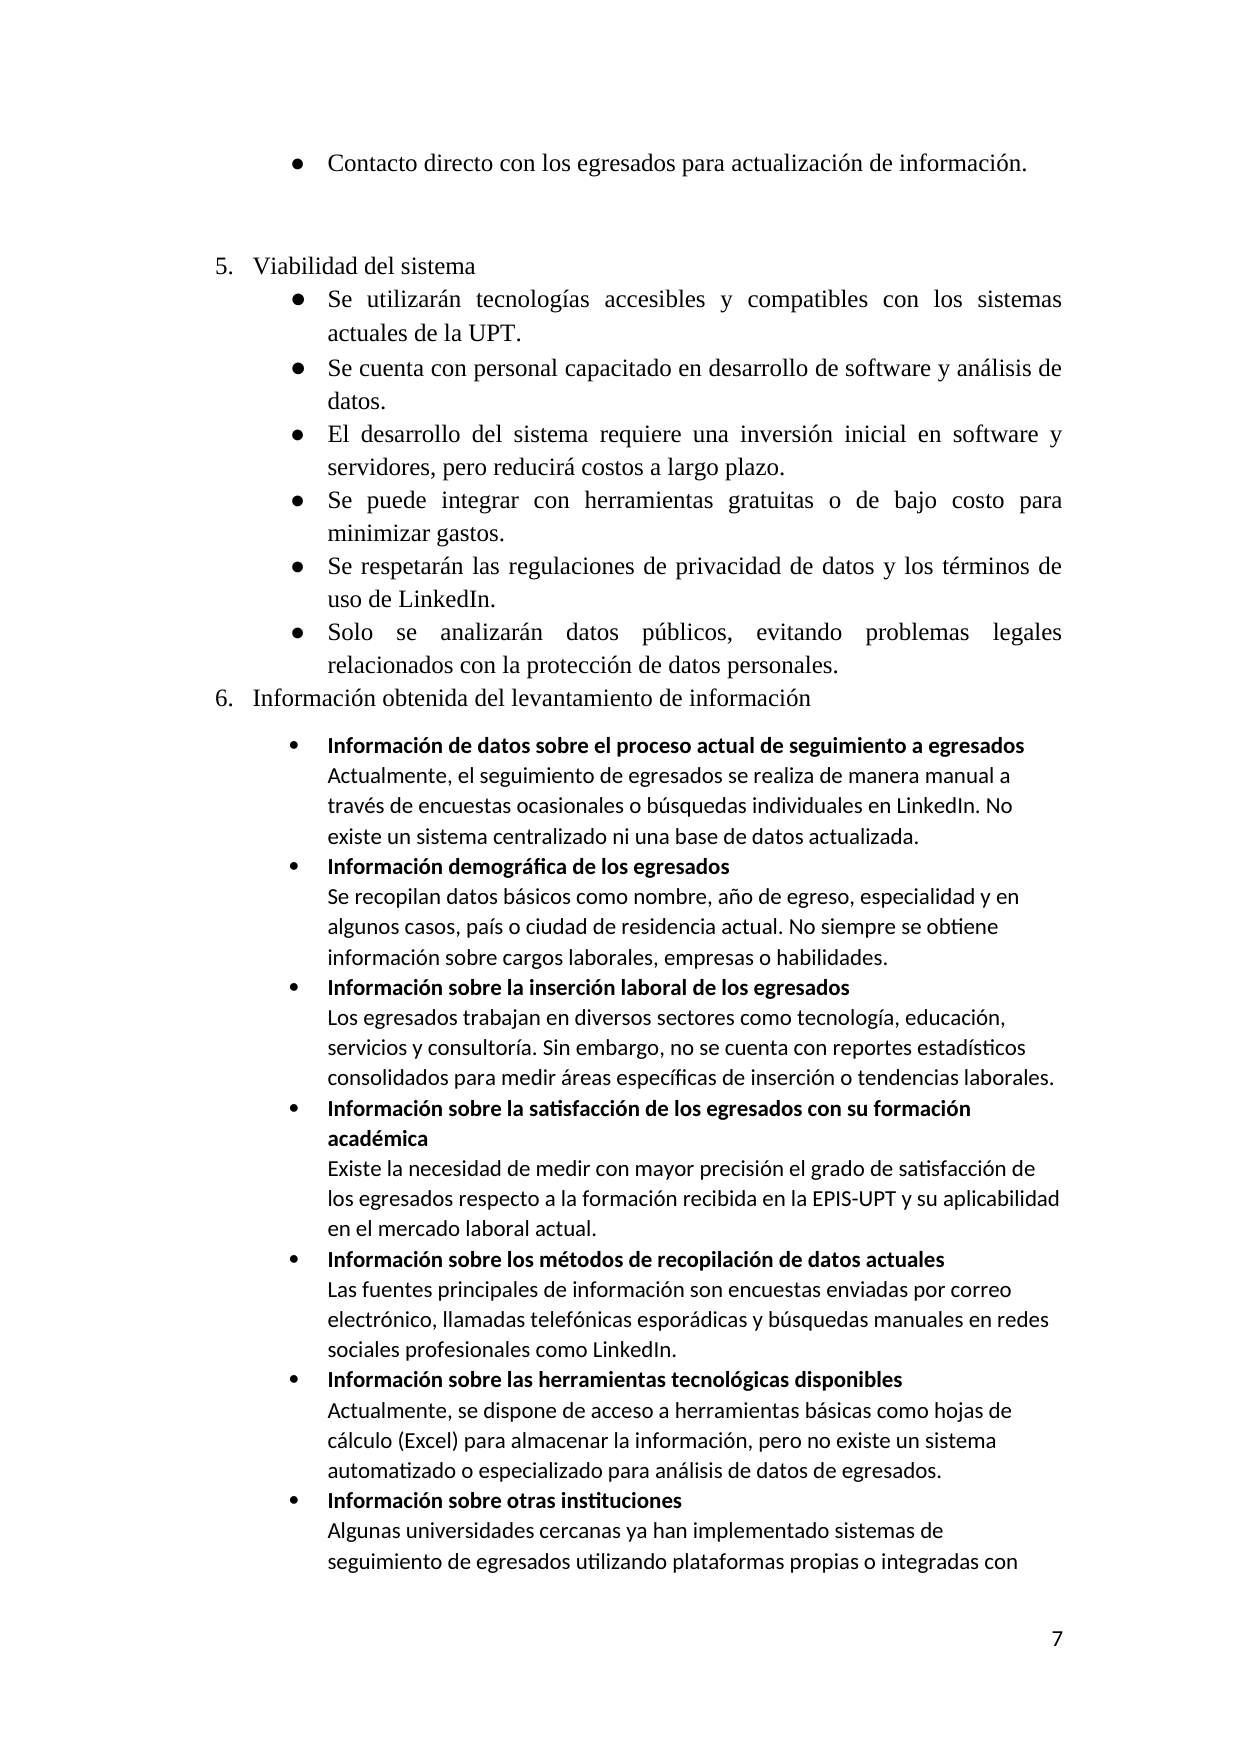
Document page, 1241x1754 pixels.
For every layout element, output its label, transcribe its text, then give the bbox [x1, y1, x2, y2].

list Información sobre la inserción laboral de los egresados Los egresados trabajan en diversos sectores como tecnología, educación, servicios y consultoría. Sin embargo, no se cuenta con reportes estadísticos consolidados para medir áreas específicas de inserción o tendencias laborales. [290, 973, 1063, 1091]
list Información demográfica de los egresados Se recopilan datos básicos como nombre, año de egreso, especialidad y en algunos casos, país o ciudad de residencia actual. No siempre se obtiene información sobre cargos laborales, empresas o habilidades. [290, 852, 1063, 971]
list Información de datos sobre el proceso actual de seguimiento a egresados Actualmente, el seguimiento de egresados se realiza de manera manual a través de encuestas ocasionales o búsquedas individuales en LinkedIn. No existe un sistema centralizado ni una base de datos actualizada. [290, 731, 1063, 850]
list Información sobre la satisfacción de los egresados con su formación académica Existe la necesidad de medir con mayor precisión el grado de satisfacción de los egresados respecto a la formación recibida en la EPIS-UPT y su aplicabilidad en el mercado laboral actual. [290, 1094, 1063, 1242]
list El desarrollo del sistema requiere una inversión inicial en software y servidores, pero reducirá costos a largo plazo. [290, 419, 1063, 481]
list Contacto directo con los egresados para actualización de información. [290, 148, 1063, 176]
list Solo se analizarán datos públicos, evitando problemas legales relacionados con la protección de datos personales. [290, 617, 1063, 679]
list Se utilizarán tecnologías accesibles y compatibles con los sistemas actuales de la UPT. [290, 282, 1063, 347]
list Se puede integrar con herramientas gratuitas o de bajo costo para minimizar gastos. [290, 485, 1063, 547]
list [290, 1486, 1063, 1575]
list Se respetarán las regulaciones de privacidad de datos y los términos de uso de LinkedIn. [290, 551, 1063, 613]
list Se cuenta con personal capacitado en desarrollo de software y análisis de datos. [290, 351, 1063, 415]
list Información sobre los métodos de recopilación de datos actuales Las fuentes principales de información son encuestas enviadas por correo electrónico, llamadas telefónicas esporádicas y búsquedas manuales en redes sociales profesionales como LinkedIn. [290, 1245, 1063, 1363]
list Información sobre las herramientas tecnológicas disponibles Actualmente, se dispone de acceso a herramientas básicas como hojas de cálculo (Excel) para almacenar la información, pero no existe un sistema automatizado o especializado para análisis de datos de egresados. [290, 1366, 1063, 1484]
subtitle Viabilidad del sistema [215, 251, 1063, 280]
subtitle Información obtenida del levantamiento de información [215, 683, 1063, 712]
